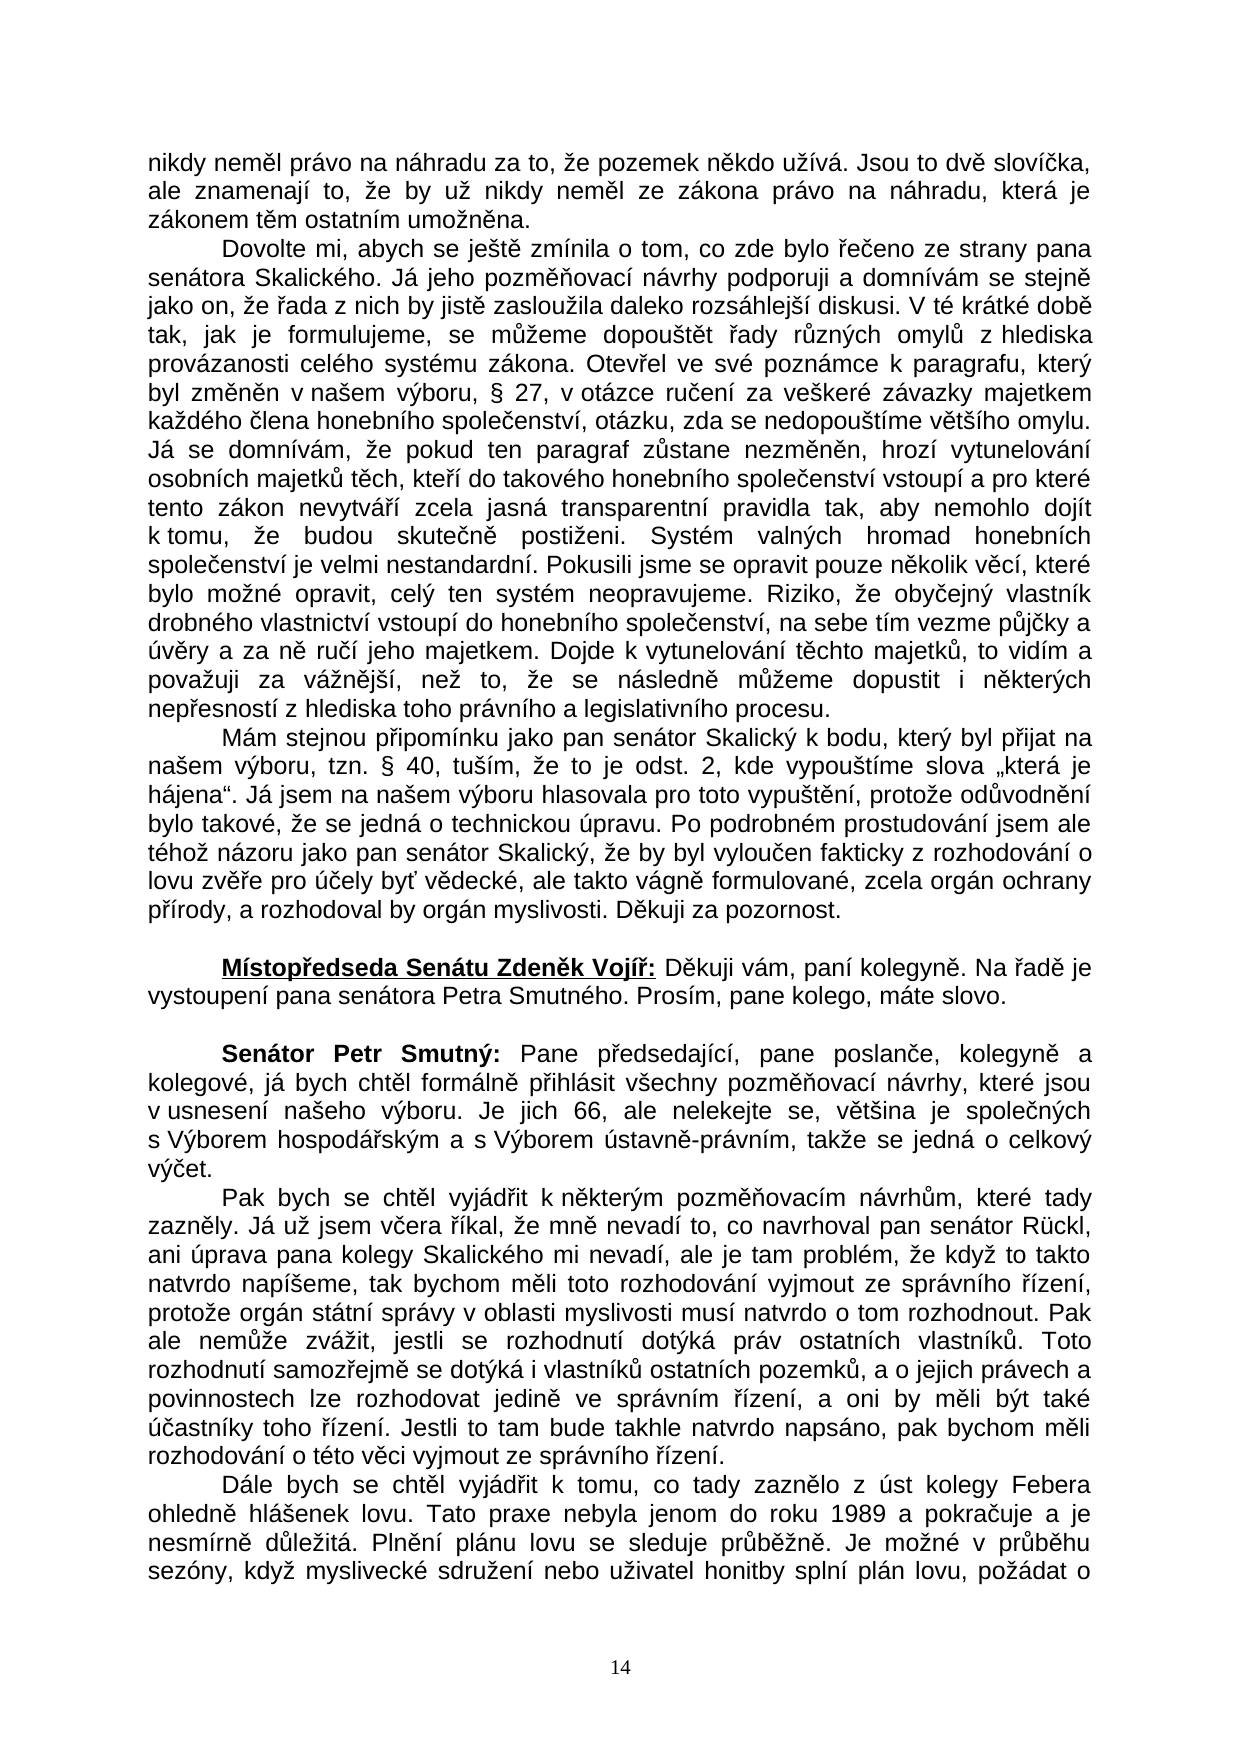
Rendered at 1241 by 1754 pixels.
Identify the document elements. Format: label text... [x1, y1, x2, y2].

text Pak bych se chtěl vyjádřit k některým pozměňovacím návrhům, které tady zazněly. Já už jsem včera říkal, že mně nevadí to, co navrhoval pan senátor Rückl, ani úprava pana kolegy Skalického mi nevadí, ale je tam problém, že když to takto natvrdo napíšeme, tak bychom měli toto rozhodování vyjmout ze správního řízení, protože orgán státní správy v oblasti myslivosti musí natvrdo o tom rozhodnout. Pak ale nemůže zvážit, jestli se rozhodnutí dotýká práv ostatních vlastníků. Toto rozhodnutí samozřejmě se dotýká i vlastníků ostatních pozemků, a o jejich právech a povinnostech lze rozhodovat jedině ve správním řízení, a oni by měli být také účastníky toho řízení. Jestli to tam bude takhle natvrdo napsáno, pak bychom měli rozhodování o této věci vyjmout ze správního řízení. [148, 1183, 1093, 1470]
text Mám stejnou připomínku jako pan senátor Skalický k bodu, který byl přijat na našem výboru, tzn. § 40, tuším, že to je odst. 2, kde vypouštíme slova „která je hájena“. Já jsem na našem výboru hlasovala pro toto vypuštění, protože odůvodnění bylo takové, že se jedná o technickou úpravu. Po podrobném prostudování jsem ale téhož názoru jako pan senátor Skalický, že by byl vyloučen fakticky z rozhodování o lovu zvěře pro účely byť vědecké, ale takto vágně formulované, zcela orgán ochrany přírody, a rozhodoval by orgán myslivosti. Děkuji za pozornost. [148, 723, 1093, 924]
text Dovolte mi, abych se ještě zmínila o tom, co zde bylo řečeno ze strany pana senátora Skalického. Já jeho pozměňovací návrhy podporuji a domnívám se stejně jako on, že řada z nich by jistě zasloužila daleko rozsáhlejší diskusi. V té krátké době tak, jak je formulujeme, se můžeme dopouštět řady různých omylů z hlediska provázanosti celého systému zákona. Otevřel ve své poznámce k paragrafu, který byl změněn v našem výboru, § 27, v otázce ručení za veškeré závazky majetkem každého člena honebního společenství, otázku, zda se nedopouštíme většího omylu. Já se domnívám, že pokud ten paragraf zůstane nezměněn, hrozí vytunelování osobních majetků těch, kteří do takového honebního společenství vstoupí a pro které tento zákon nevytváří zcela jasná transparentní pravidla tak, aby nemohlo dojít k tomu, že budou skutečně postiženi. Systém valných hromad honebních společenství je velmi nestandardní. Pokusili jsme se opravit pouze několik věcí, které bylo možné opravit, celý ten systém neopravujeme. Riziko, že obyčejný vlastník drobného vlastnictví vstoupí do honebního společenství, na sebe tím vezme půjčky a úvěry a za ně ručí jeho majetkem. Dojde k vytunelování těchto majetků, to vidím a považuji za vážnější, než to, že se následně můžeme dopustit i některých nepřesností z hlediska toho právního a legislativního procesu. [148, 234, 1093, 723]
text Senátor Petr Smutný: Pane předsedající, pane poslanče, kolegyně a kolegové, já bych chtěl formálně přihlásit všechny pozměňovací návrhy, které jsou v usnesení našeho výboru. Je jich 66, ale nelekejte se, většina je společných s Výborem hospodářským a s Výborem ústavně-právním, takže se jedná o celkový výčet. [148, 1039, 1093, 1183]
text Místopředseda Senátu Zdeněk Vojíř: Děkuji vám, paní kolegyně. Na řadě je vystoupení pana senátora Petra Smutného. Prosím, pane kolego, máte slovo. [148, 953, 1093, 1010]
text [148, 1470, 1093, 1585]
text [148, 148, 1093, 234]
